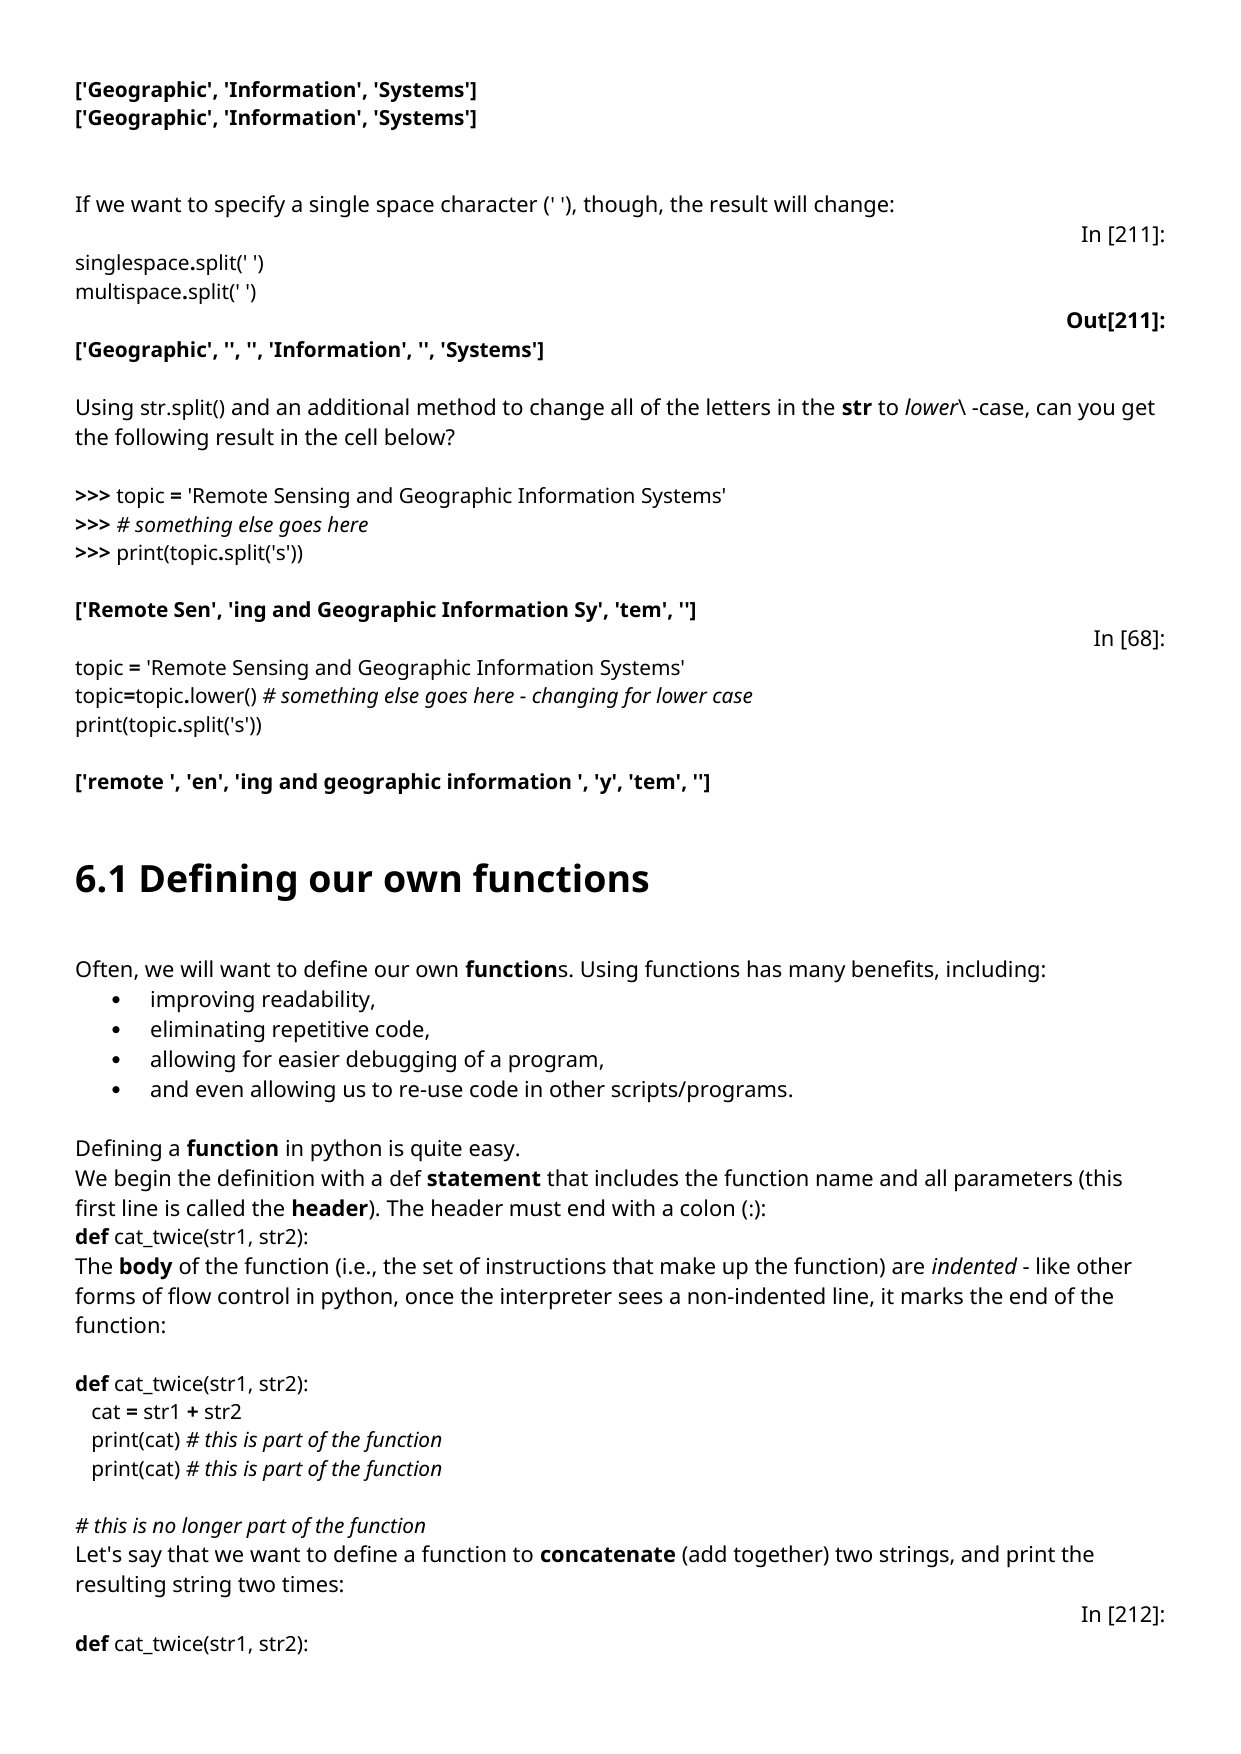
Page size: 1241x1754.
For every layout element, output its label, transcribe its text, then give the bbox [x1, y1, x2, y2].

list improving readability, [112, 984, 1165, 1014]
text Defining a function in python is quite easy. [75, 1133, 1165, 1163]
text In [212]: [75, 1599, 1165, 1629]
text def cat_twice(str1, str2): [75, 1222, 1165, 1251]
text print(topic.split('s')) [75, 710, 1165, 738]
text singlespace.split(' ') [75, 248, 1165, 277]
list allowing for easier debugging of a program, [112, 1044, 1165, 1073]
text ['Geographic', '', '', 'Information', '', 'Systems'] [75, 335, 1165, 363]
text def cat_twice(str1, str2): [75, 1629, 1165, 1657]
text ['Geographic', 'Information', 'Systems'] [75, 103, 1165, 132]
text ['remote ', 'en', 'ing and geographic information ', 'y', 'tem', ''] [75, 767, 1165, 795]
text topic=topic.lower() # something else goes here - changing for lower case [75, 682, 1165, 710]
text multispace.split(' ') [75, 277, 1165, 305]
text The body of the function (i.e., the set of instructions that make up the function) are indented - like other forms of flow control in python, once the interpreter sees a non-indented line, it marks the end of the function: [75, 1251, 1165, 1340]
text ['Remote Sen', 'ing and Geographic Information Sy', 'tem', ''] [75, 595, 1165, 623]
text >>> topic = 'Remote Sensing and Geographic Information Systems' [75, 481, 1165, 510]
text print(cat) # this is part of the function [75, 1454, 1165, 1482]
text In [68]: [75, 623, 1165, 653]
text Using str.split() and an additional method to change all of the letters in the str to lower\ -case, can you get the following result in the cell below? [75, 392, 1165, 451]
text >>> print(topic.split('s')) [75, 538, 1165, 567]
text topic = 'Remote Sensing and Geographic Information Systems' [75, 653, 1165, 682]
text In [211]: [75, 218, 1165, 248]
text Often, we will want to define our own functions. Using functions has many benefits, including: [75, 954, 1165, 984]
text We begin the definition with a def statement that includes the function name and all parameters (this first line is called the header). The header must end with a colon (:): [75, 1163, 1165, 1222]
text print(cat) # this is part of the function [75, 1426, 1165, 1454]
text >>> # something else goes here [75, 510, 1165, 538]
text If we want to specify a single space character (' '), though, the result will change: [75, 189, 1165, 218]
text cat = str1 + str2 [75, 1397, 1165, 1426]
text # this is no longer part of the function [75, 1511, 1165, 1539]
text ['Geographic', 'Information', 'Systems'] [75, 75, 1165, 103]
text Out[211]: [75, 305, 1165, 335]
text 6.1 Defining our own functions [75, 852, 1165, 903]
text Let's say that we want to define a function to concatenate (add together) two strings, and print the resulting string two times: [75, 1539, 1165, 1599]
list and even allowing us to re-use code in other scripts/programs. [112, 1073, 1165, 1103]
text def cat_twice(str1, str2): [75, 1369, 1165, 1397]
list eliminating repetitive code, [112, 1014, 1165, 1044]
